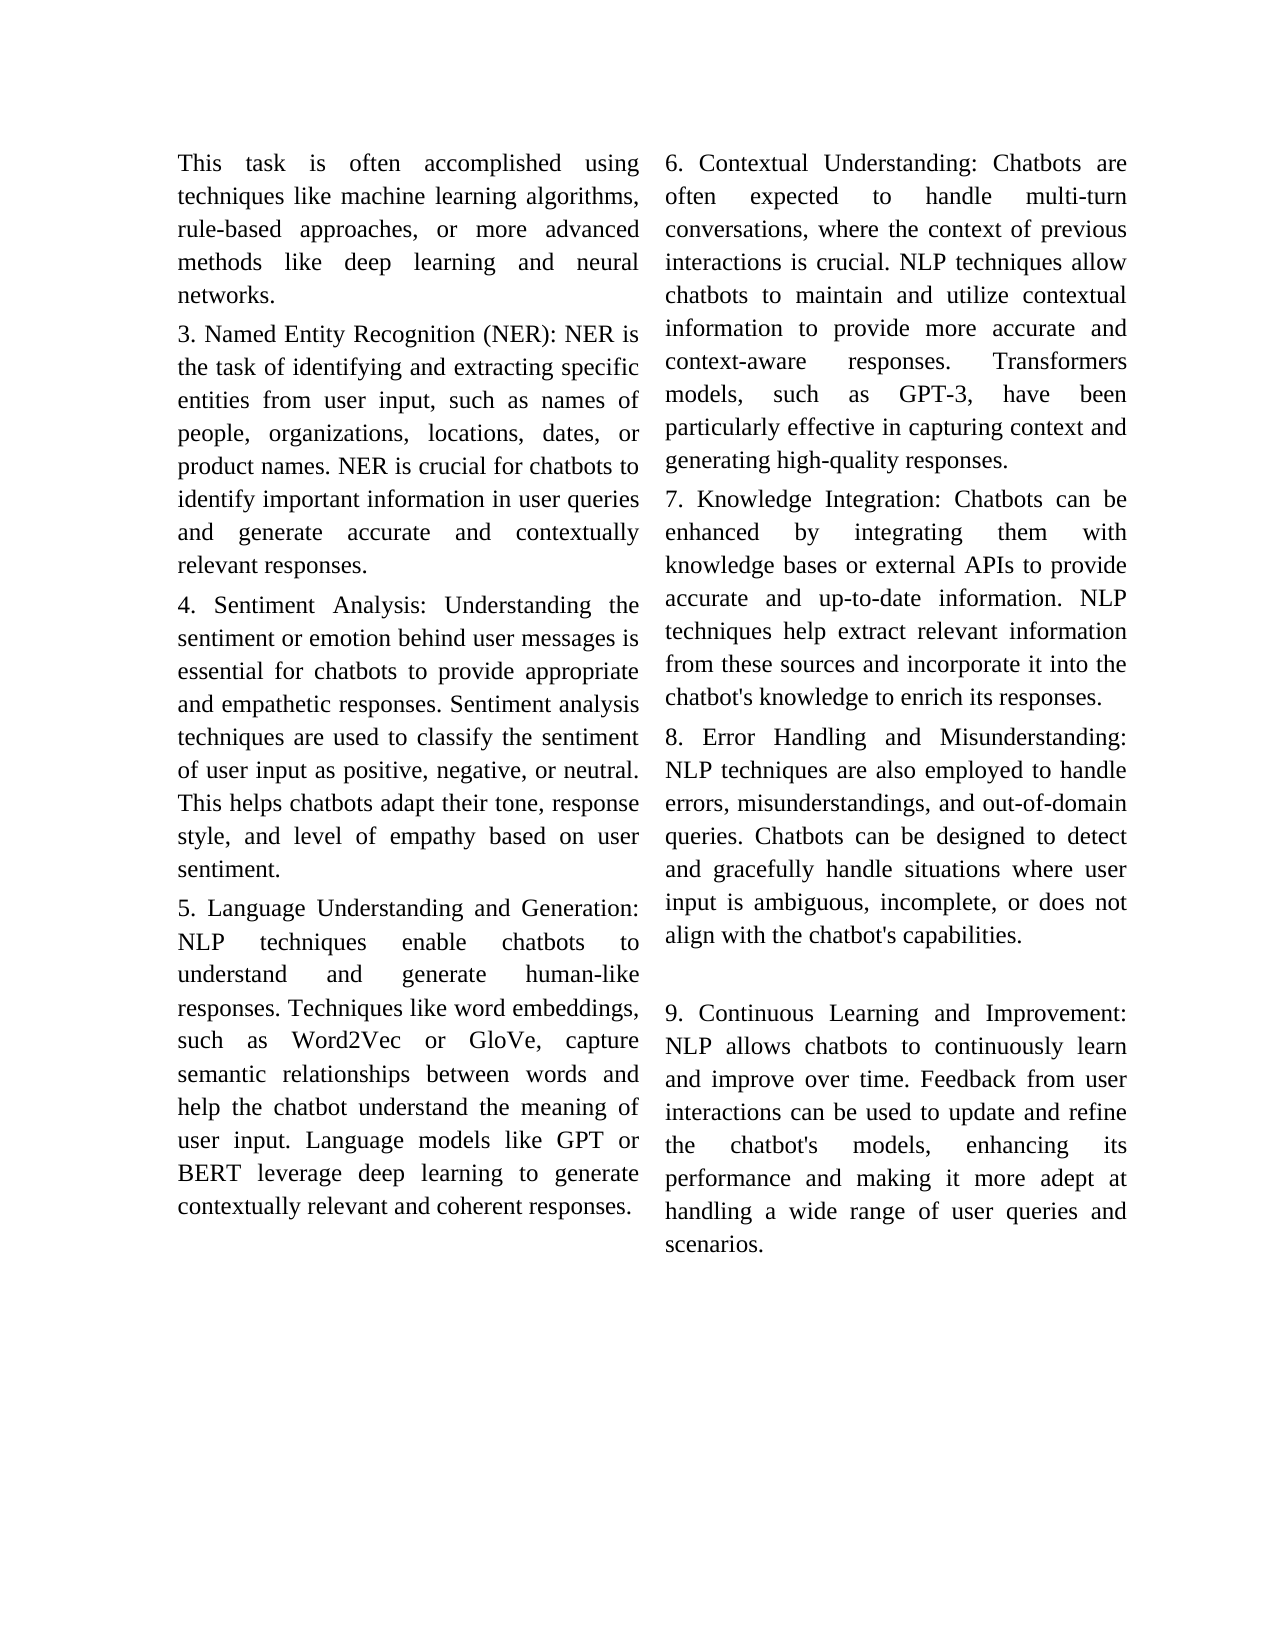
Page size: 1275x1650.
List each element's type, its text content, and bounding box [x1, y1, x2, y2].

subtitle 5. Language Understanding and Generation: NLP techniques enable chatbots to understand and generate human-like responses. Techniques like word embeddings, such as Word2Vec or GloVe, capture semantic relationships between words and help the chatbot understand the meaning of user input. Language models like GPT or BERT leverage deep learning to generate contextually relevant and coherent responses. [177, 893, 639, 1219]
subtitle 7. Knowledge Integration: Chatbots can be enhanced by integrating them with knowledge bases or external APIs to provide accurate and up-to-date information. NLP techniques help extract relevant information from these sources and incorporate it into the chatbot's knowledge to enrich its responses. [665, 484, 1127, 711]
subtitle This task is often accomplished using techniques like machine learning algorithms, rule-based approaches, or more advanced methods like deep learning and neural networks. [177, 148, 639, 308]
subtitle 4. Sentiment Analysis: Understanding the sentiment or emotion behind user messages is essential for chatbots to provide appropriate and empathetic responses. Sentiment analysis techniques are used to classify the sentiment of user input as positive, negative, or neutral. This helps chatbots adapt their tone, response style, and level of empathy based on user sentiment. [177, 590, 639, 883]
subtitle 6. Contextual Understanding: Chatbots are often expected to handle multi-turn conversations, where the context of previous interactions is crucial. NLP techniques allow chatbots to maintain and utilize contextual information to provide more accurate and context-aware responses. Transformers models, such as GPT-3, have been particularly effective in capturing context and generating high-quality responses. [665, 148, 1127, 474]
subtitle 3. Named Entity Recognition (NER): NER is the task of identifying and extracting specific entities from user input, such as names of people, organizations, locations, dates, or product names. NER is crucial for chatbots to identify important information in user queries and generate accurate and contextually relevant responses. [177, 319, 639, 579]
text 9. Continuous Learning and Improvement: NLP allows chatbots to continuously learn and improve over time. Feedback from user interactions can be used to update and refine the chatbot's models, enhancing its performance and making it more adept at handling a wide range of user queries and scenarios. [665, 998, 1127, 1258]
subtitle 8. Error Handling and Misunderstanding: NLP techniques are also employed to handle errors, misunderstandings, and out-of-domain queries. Chatbots can be designed to detect and gracefully handle situations where user input is ambiguous, incomplete, or does not align with the chatbot's capabilities. [665, 722, 1127, 949]
